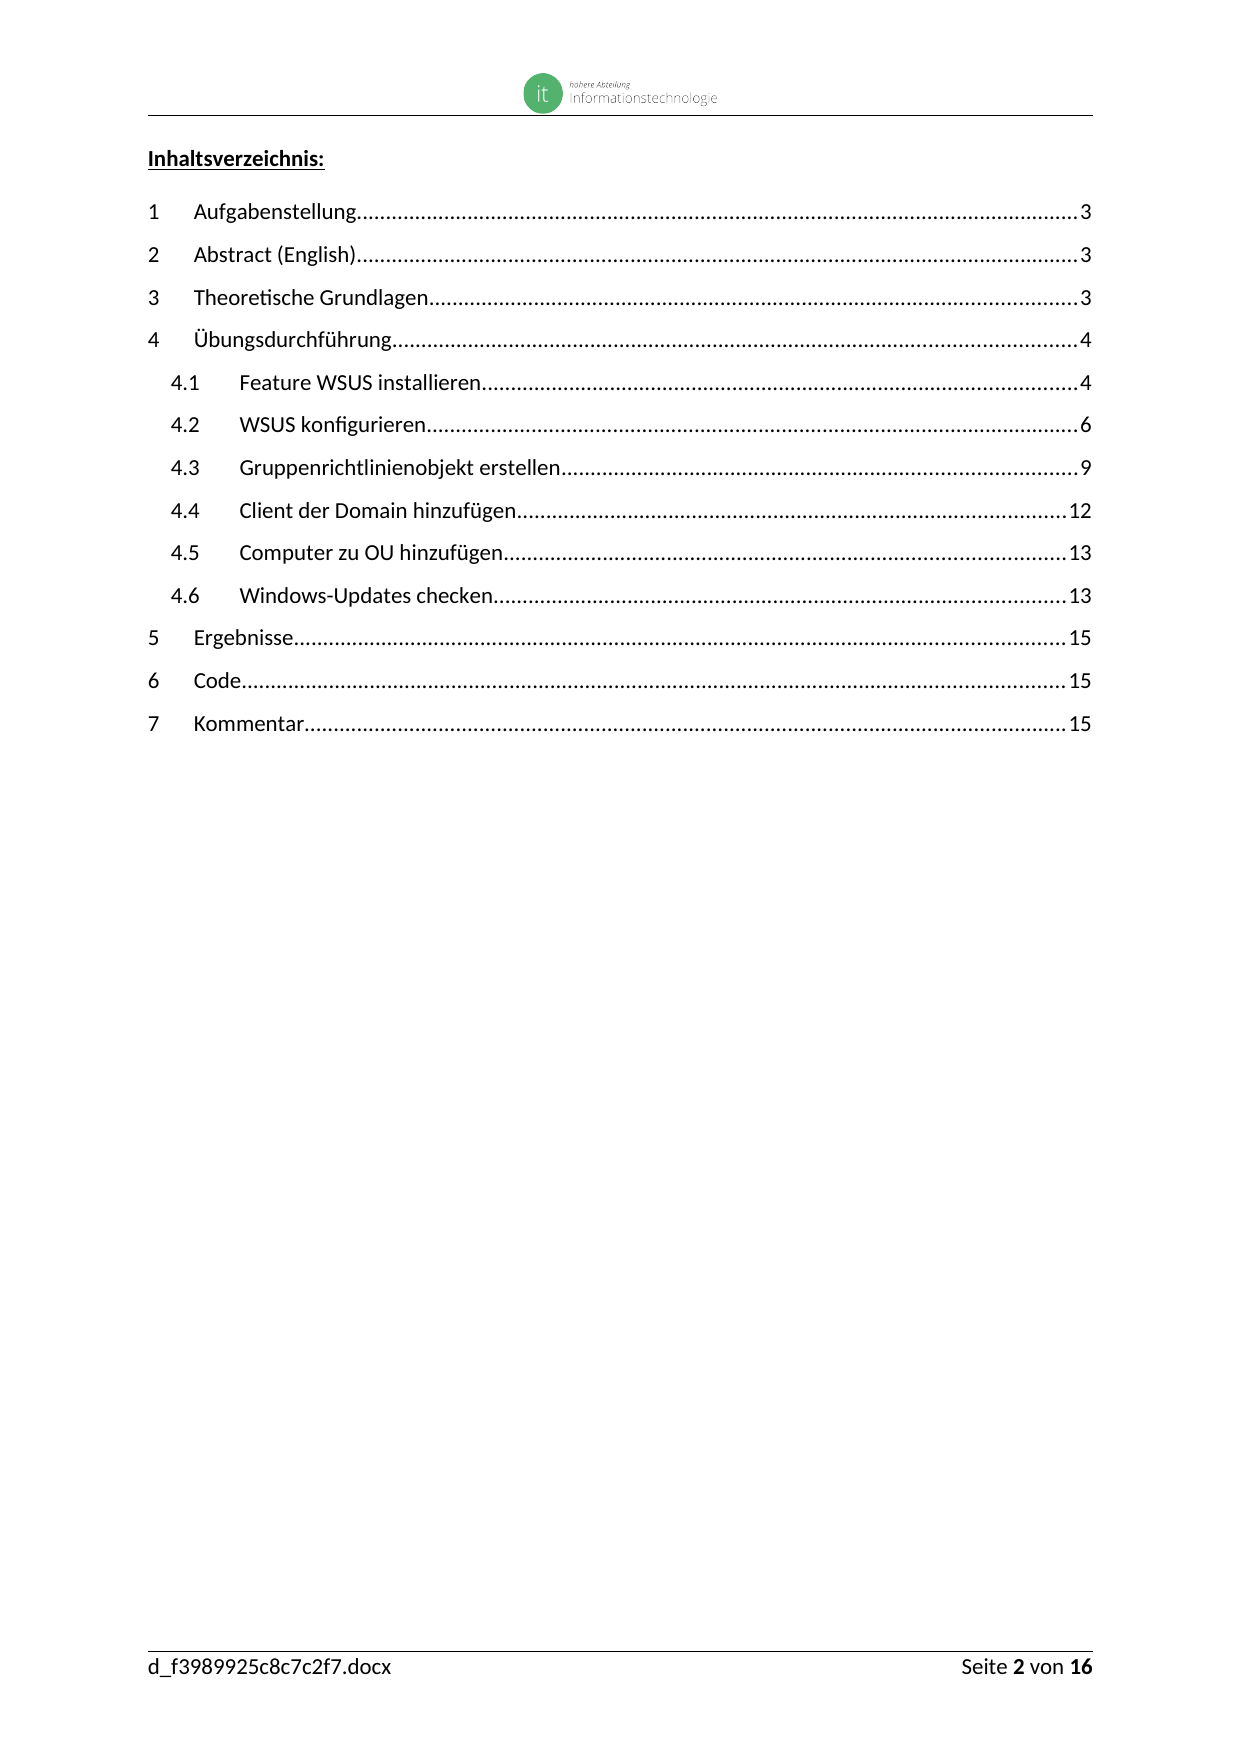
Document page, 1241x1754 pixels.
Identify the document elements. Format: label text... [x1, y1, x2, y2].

text 2 Abstract (English) 3 [148, 240, 1093, 268]
text 3 Theoretische Grundlagen 3 [148, 283, 1093, 311]
text 1 Aufgabenstellung 3 [148, 197, 1093, 226]
text 6 Code 15 [148, 666, 1093, 694]
picture [523, 73, 717, 114]
text Inhaltsverzeichnis: [148, 144, 1093, 172]
text 4.3 Gruppenrichtlinienobjekt erstellen 9 [171, 453, 1093, 481]
text 7 Kommentar 15 [148, 709, 1093, 737]
text 4.5 Computer zu OU hinzufügen 13 [171, 538, 1093, 566]
text 4.6 Windows-Updates checken 13 [171, 581, 1093, 609]
text 4.4 Client der Domain hinzufügen 12 [171, 496, 1093, 524]
text 4 Übungsdurchführung 4 [148, 325, 1093, 353]
text 4.2 WSUS konfigurieren 6 [171, 411, 1093, 438]
text 4.1 Feature WSUS installieren 4 [171, 368, 1093, 396]
text 5 Ergebnisse 15 [148, 623, 1093, 652]
